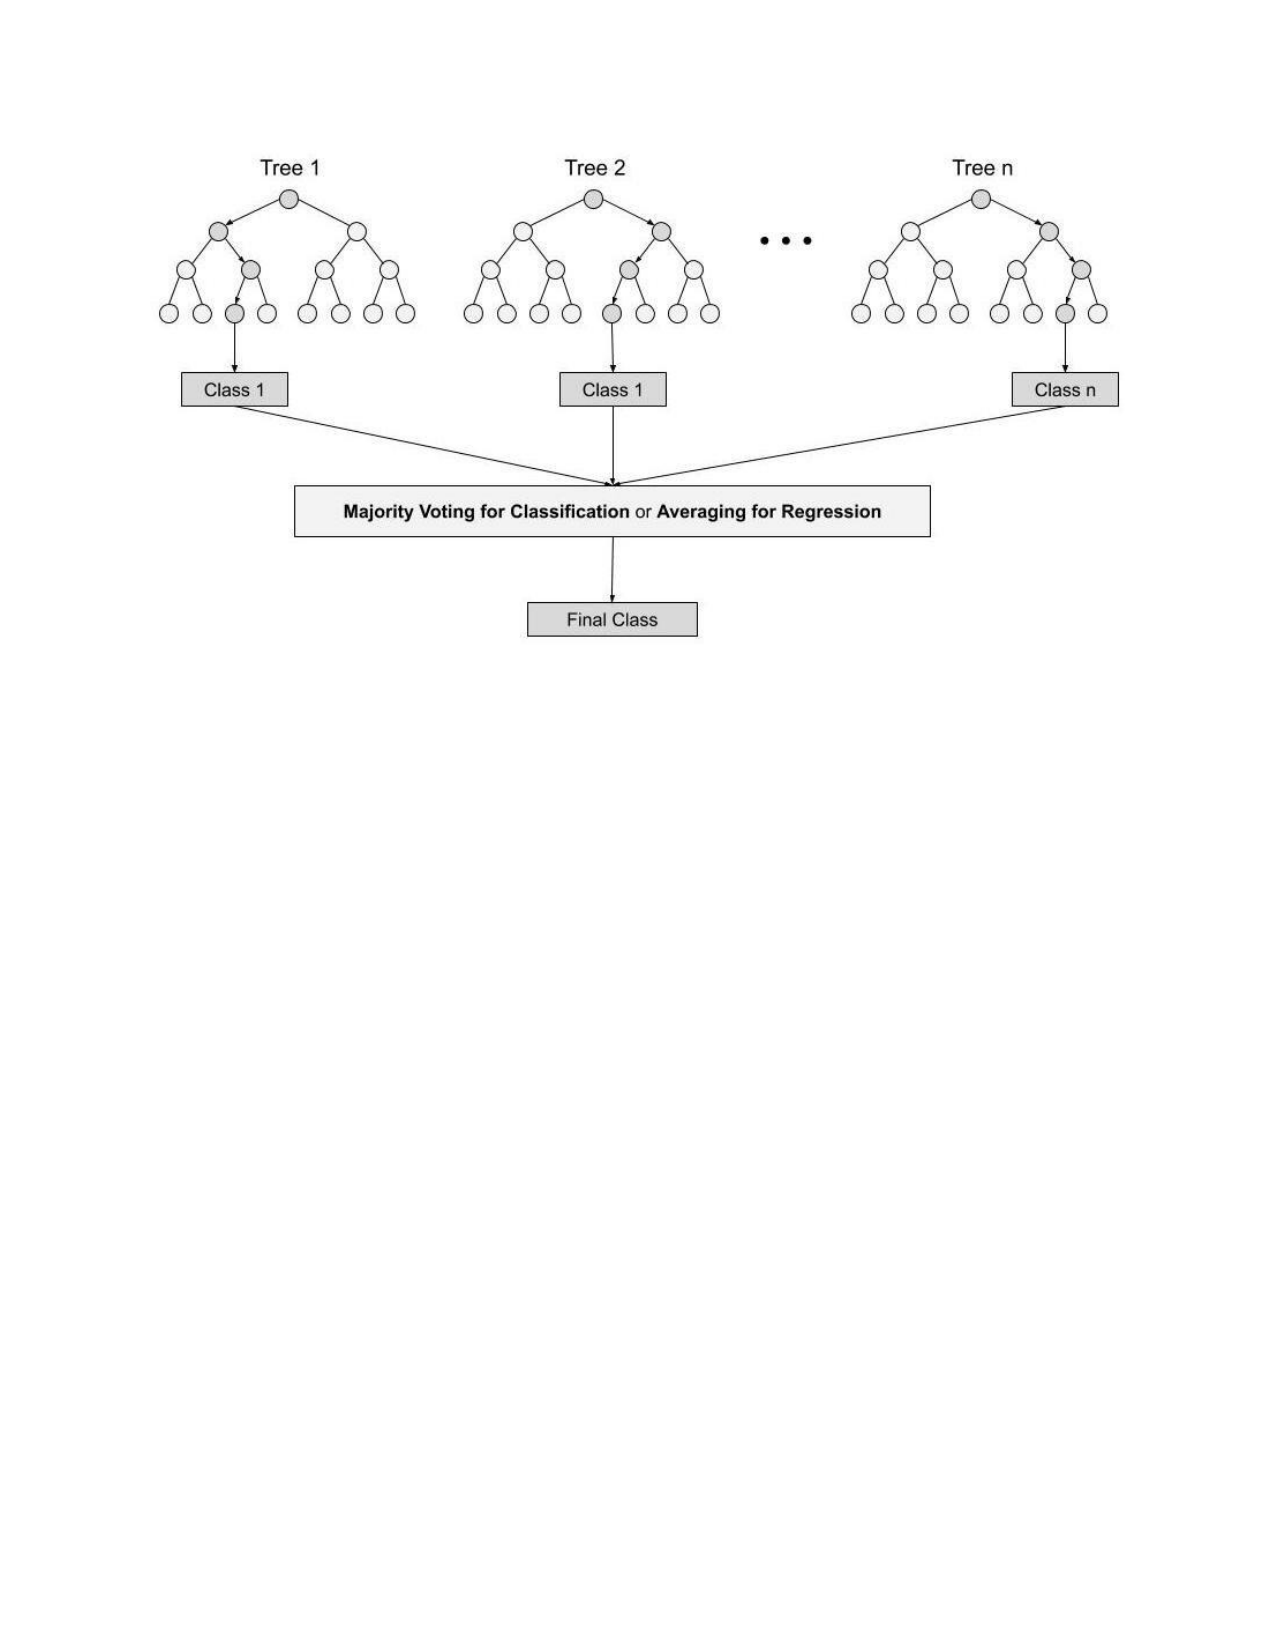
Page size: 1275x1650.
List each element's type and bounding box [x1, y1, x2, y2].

picture [150, 150, 1125, 646]
